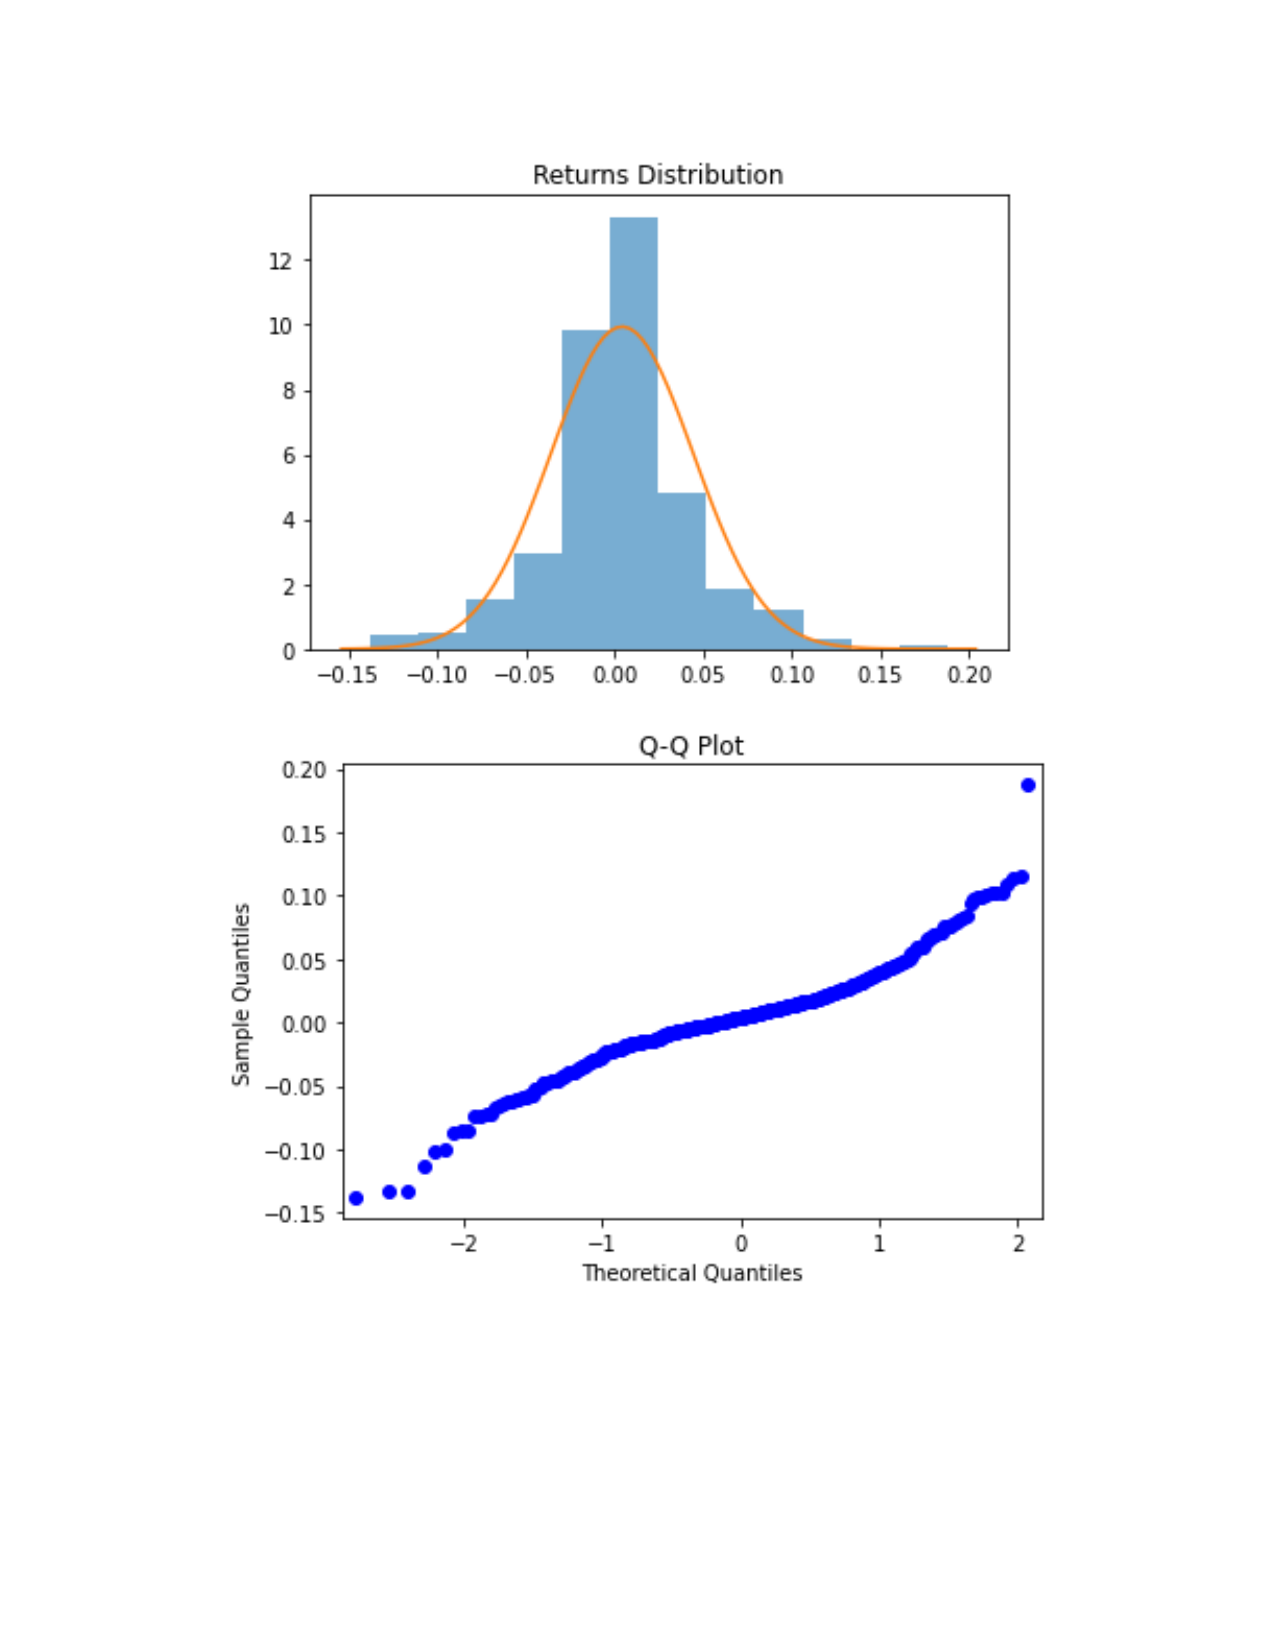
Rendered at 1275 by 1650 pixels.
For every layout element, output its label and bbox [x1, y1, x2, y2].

picture [221, 718, 1055, 1298]
picture [254, 150, 1021, 700]
